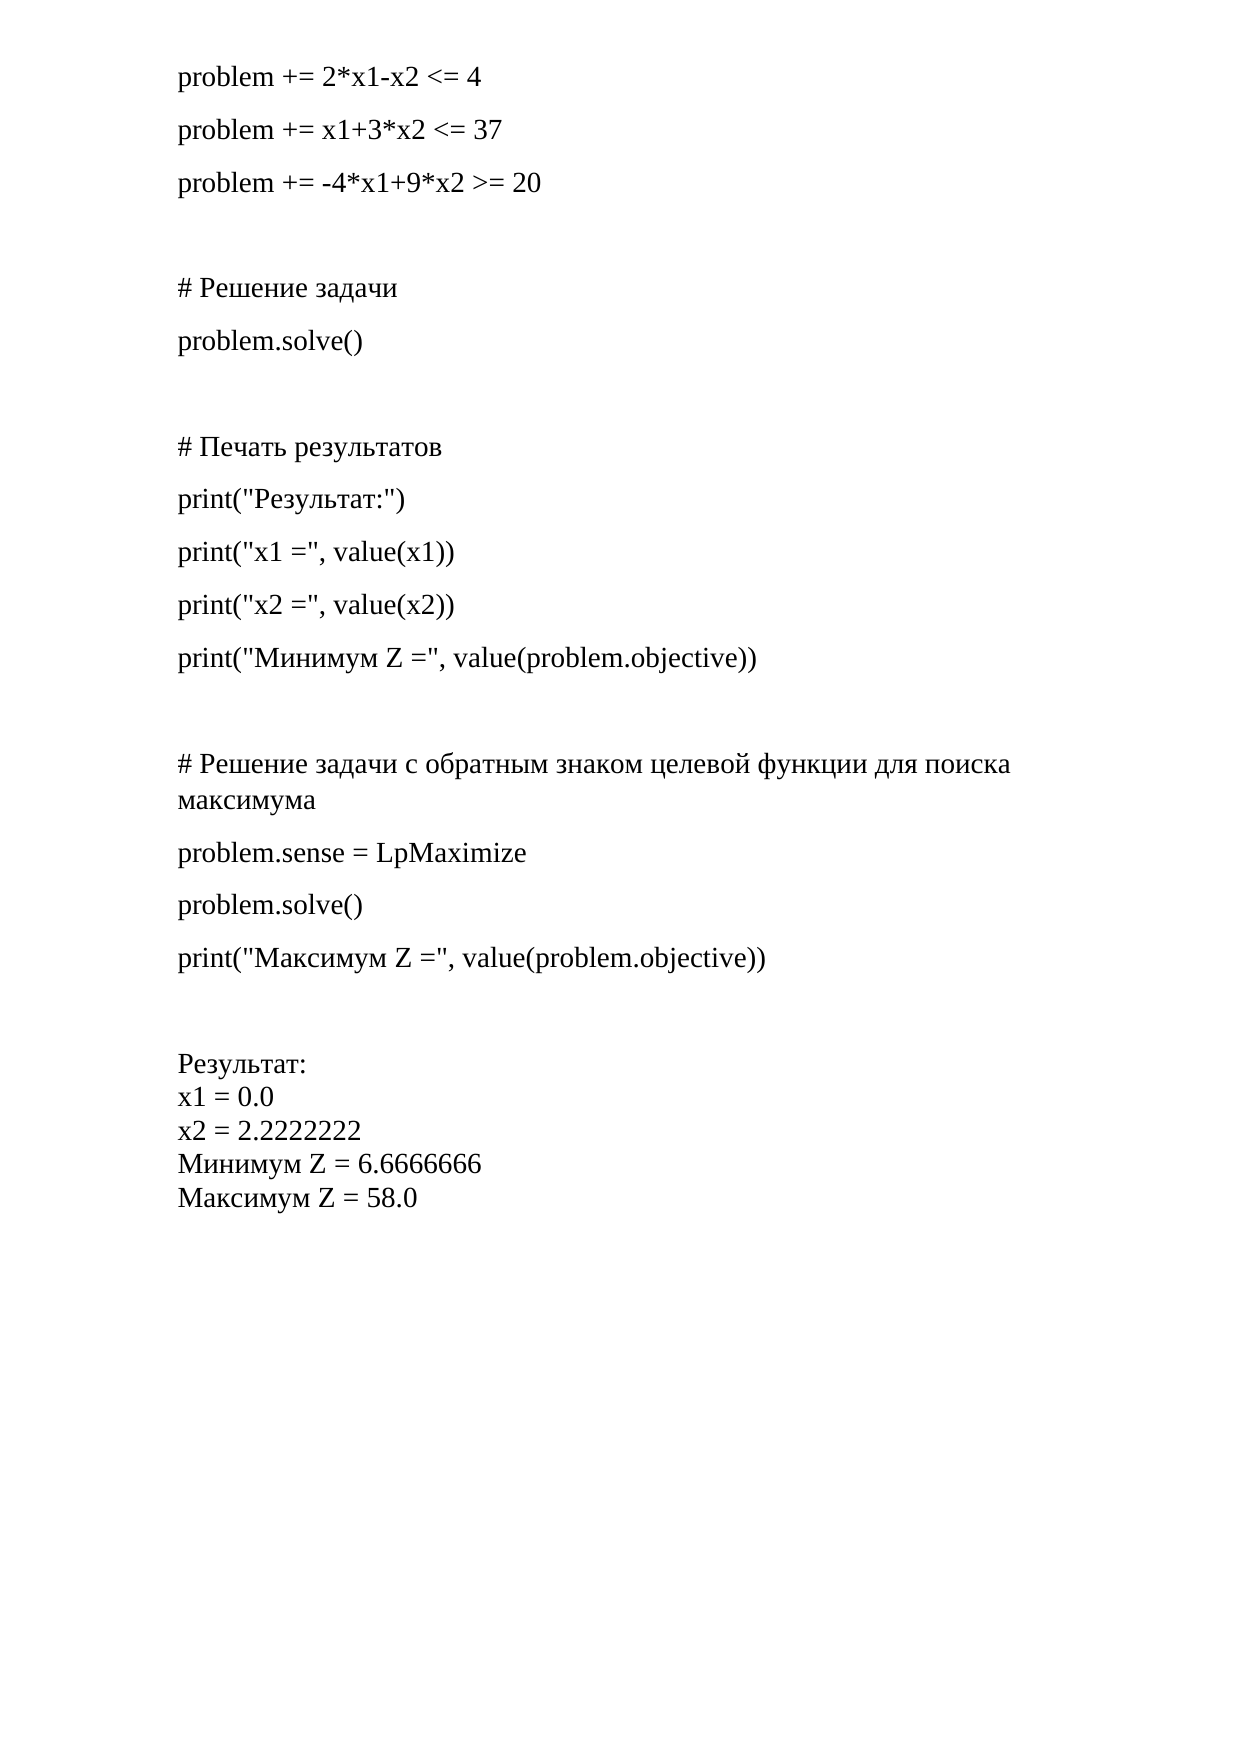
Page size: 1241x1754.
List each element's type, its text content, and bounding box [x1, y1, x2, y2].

text # Решение задачи с обратным знаком целевой функции для поиска максимума [177, 746, 1152, 815]
text print("x1 =", value(x1)) [177, 534, 1152, 568]
text # Решение задачи [177, 270, 1152, 304]
text Максимум Z = 58.0 [177, 1180, 1152, 1214]
text problem.sense = LpMaximize [177, 835, 1152, 868]
text problem.solve() [177, 887, 1152, 921]
text problem += -4*x1+9*x2 >= 20 [177, 165, 1152, 198]
text print("Минимум Z =", value(problem.objective)) [177, 640, 1152, 674]
text print("Максимум Z =", value(problem.objective)) [177, 940, 1152, 974]
text problem.solve() [177, 323, 1152, 357]
text x2 = 2.2222222 [177, 1113, 1152, 1147]
text problem += 2*x1-x2 <= 4 [177, 59, 1152, 93]
text x1 = 0.0 [177, 1079, 1152, 1113]
text print("Результат:") [177, 482, 1152, 515]
text print("x2 =", value(x2)) [177, 587, 1152, 621]
text # Печать результатов [177, 429, 1152, 462]
text Минимум Z = 6.6666666 [177, 1147, 1152, 1180]
text problem += x1+3*x2 <= 37 [177, 112, 1152, 146]
text Результат: [177, 1046, 1152, 1079]
